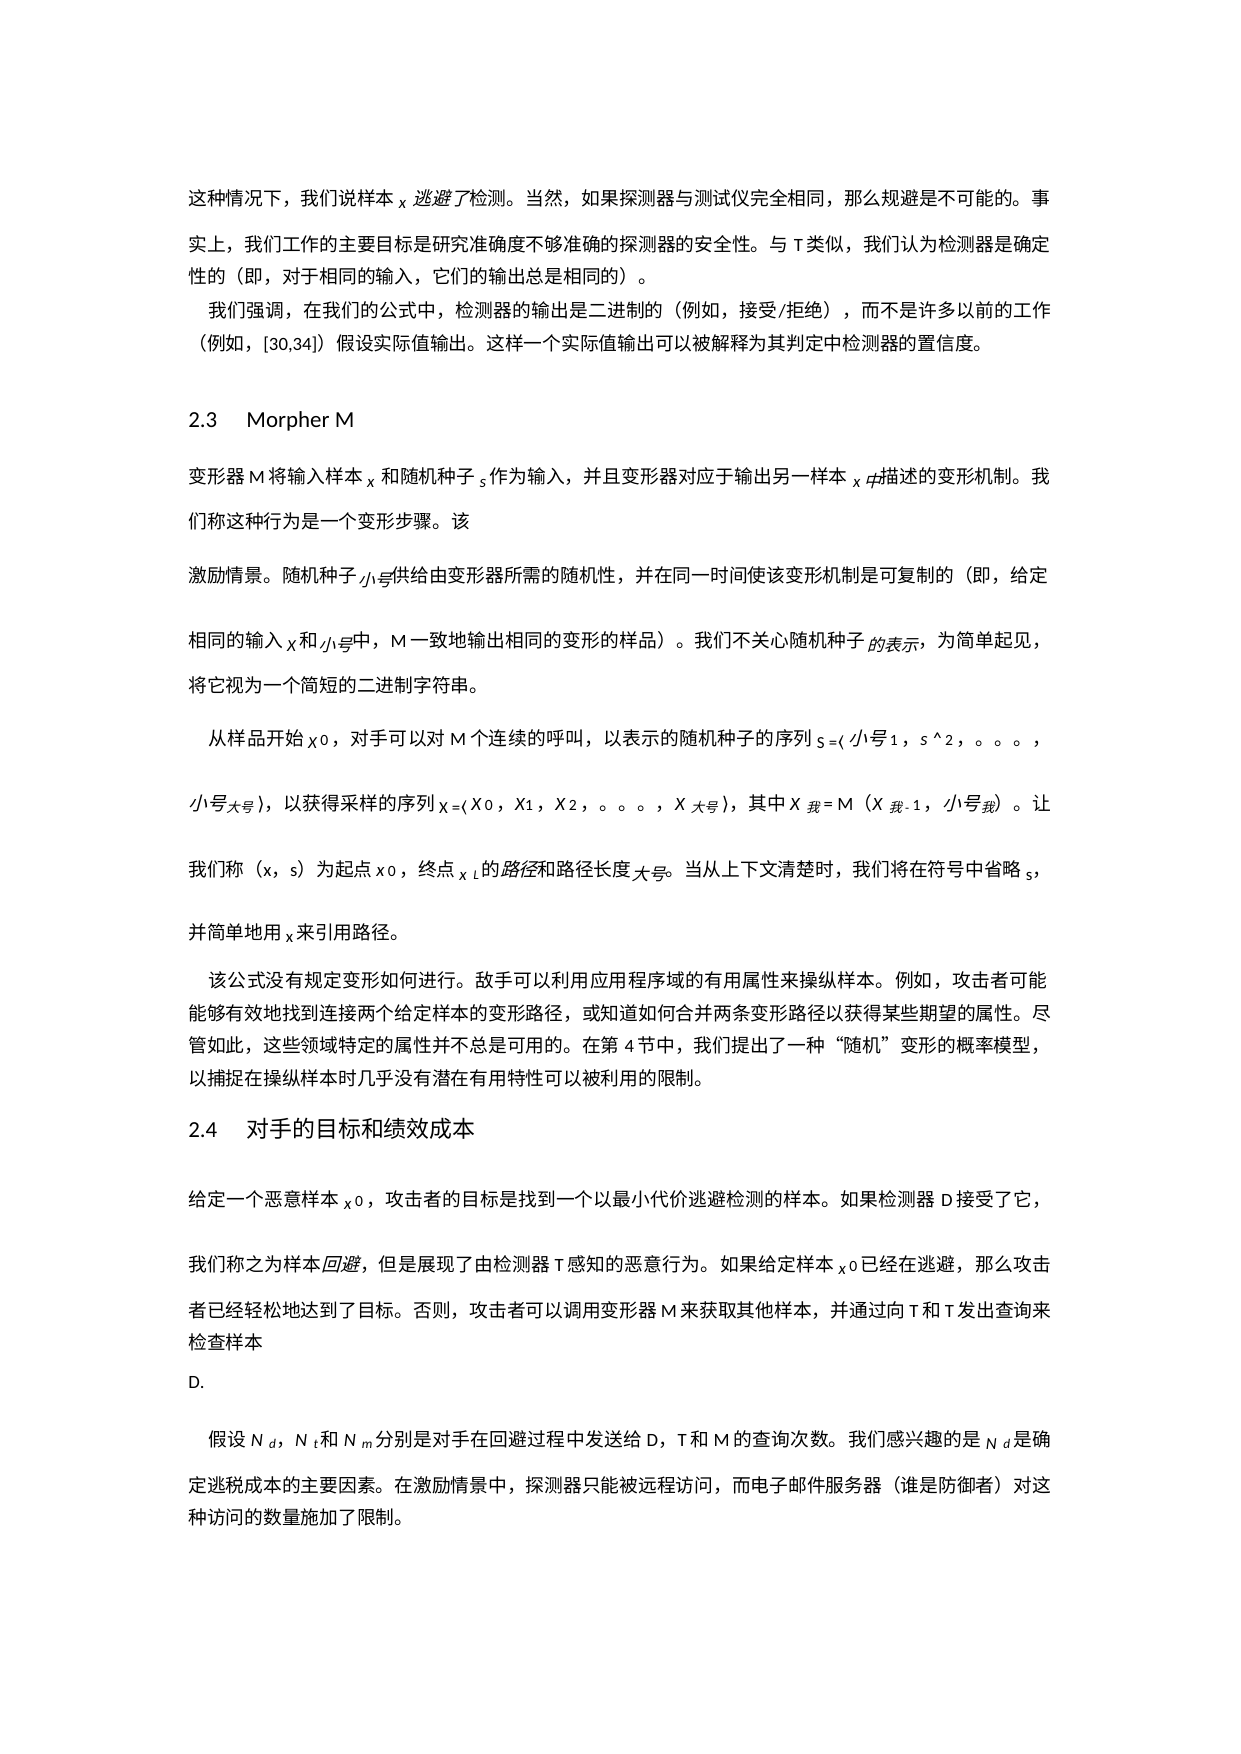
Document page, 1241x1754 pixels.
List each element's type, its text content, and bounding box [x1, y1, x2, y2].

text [188, 162, 1051, 292]
text 给定一个恶意样本x 0 ，攻击者的目标是找到一个以最小代价逃避检测的样本。如果检测器D接受了它，我们称之为样本回避，但是展现了由检测器T感知的恶意行为。如果给定样本x 0 已经在逃避，那么攻击者已经轻松地达到了目标。否则，攻击者可以调用变形器M来获取其他样本，并通过向T和T发出查询来检查样本 [188, 1163, 1051, 1358]
text 该公式没有规定变形如何进行。敌手可以利用应用程序域的有用属性来操纵样本。例如，攻击者可能能够有效地找到连接两个给定样本的变形路径，或知道如何合并两条变形路径以获得某些期望的属性。尽管如此，这些领域特定的属性并不总是可用的。在第4节中，我们提出了一种“随机”变形的概率模型，以捕捉在操纵样本时几乎没有潜在有用特性可以被利用的限制。 [188, 963, 1051, 1093]
text 2.3 Morpher M [188, 403, 1050, 435]
text 2.4 对手的目标和绩效成本 [188, 1094, 1050, 1159]
text 变形器M将输入样本x 和随机种子s作为输入，并且变形器对应于输出另一样本x中描述的变形机制。我们称这种行为是一个变形步骤。该 [188, 439, 1051, 536]
text 假设N d，N t和N m分别是对手在回避过程中发送给D，T和M的查询次数。我们感兴趣的是N d是确定逃税成本的主要因素。在激励情景中，探测器只能被远程访问，而电子邮件服务器（谁是防御者）对这种访问的数量施加了限制。 [188, 1403, 1051, 1533]
text 激励情景。随机种子小号供给由变形器所需的随机性，并在同一时间使该变形机制是可复制的（即，给定相同的输入X和小号中，M一致地输出相同的变形的样品）。我们不关心随机种子的表示，为简单起见，将它视为一个简短的二进制字符串。 [188, 538, 1051, 700]
text 我们强调，在我们的公式中，检测器的输出是二进制的（例如，接受/拒绝），而不是许多以前的工作（例如，[30,34]）假设实际值输出。这样一个实际值输出可以被解释为其判定中检测器的置信度。 [188, 293, 1051, 358]
text D. [188, 1366, 1051, 1398]
text 从样品开始X 0 ，对手可以对M个连续的呼叫，以表示的随机种子的序列S =⟨ 小号 1 ，s ^ 2 ，。。。，小号大号 ⟩，以获得采样的序列X =⟨ X 0 ，X1 ，X 2 ，。。。，X 大号 ⟩，其中X 我 = M（X 我 - 1 ，小号我）。让我们称（x，s）为起点x 0 ，终点x L的路径和路径长度大号。当从上下文清楚时，我们将在符号中省略s，并简单地用x来引用路径。 [188, 702, 1051, 962]
